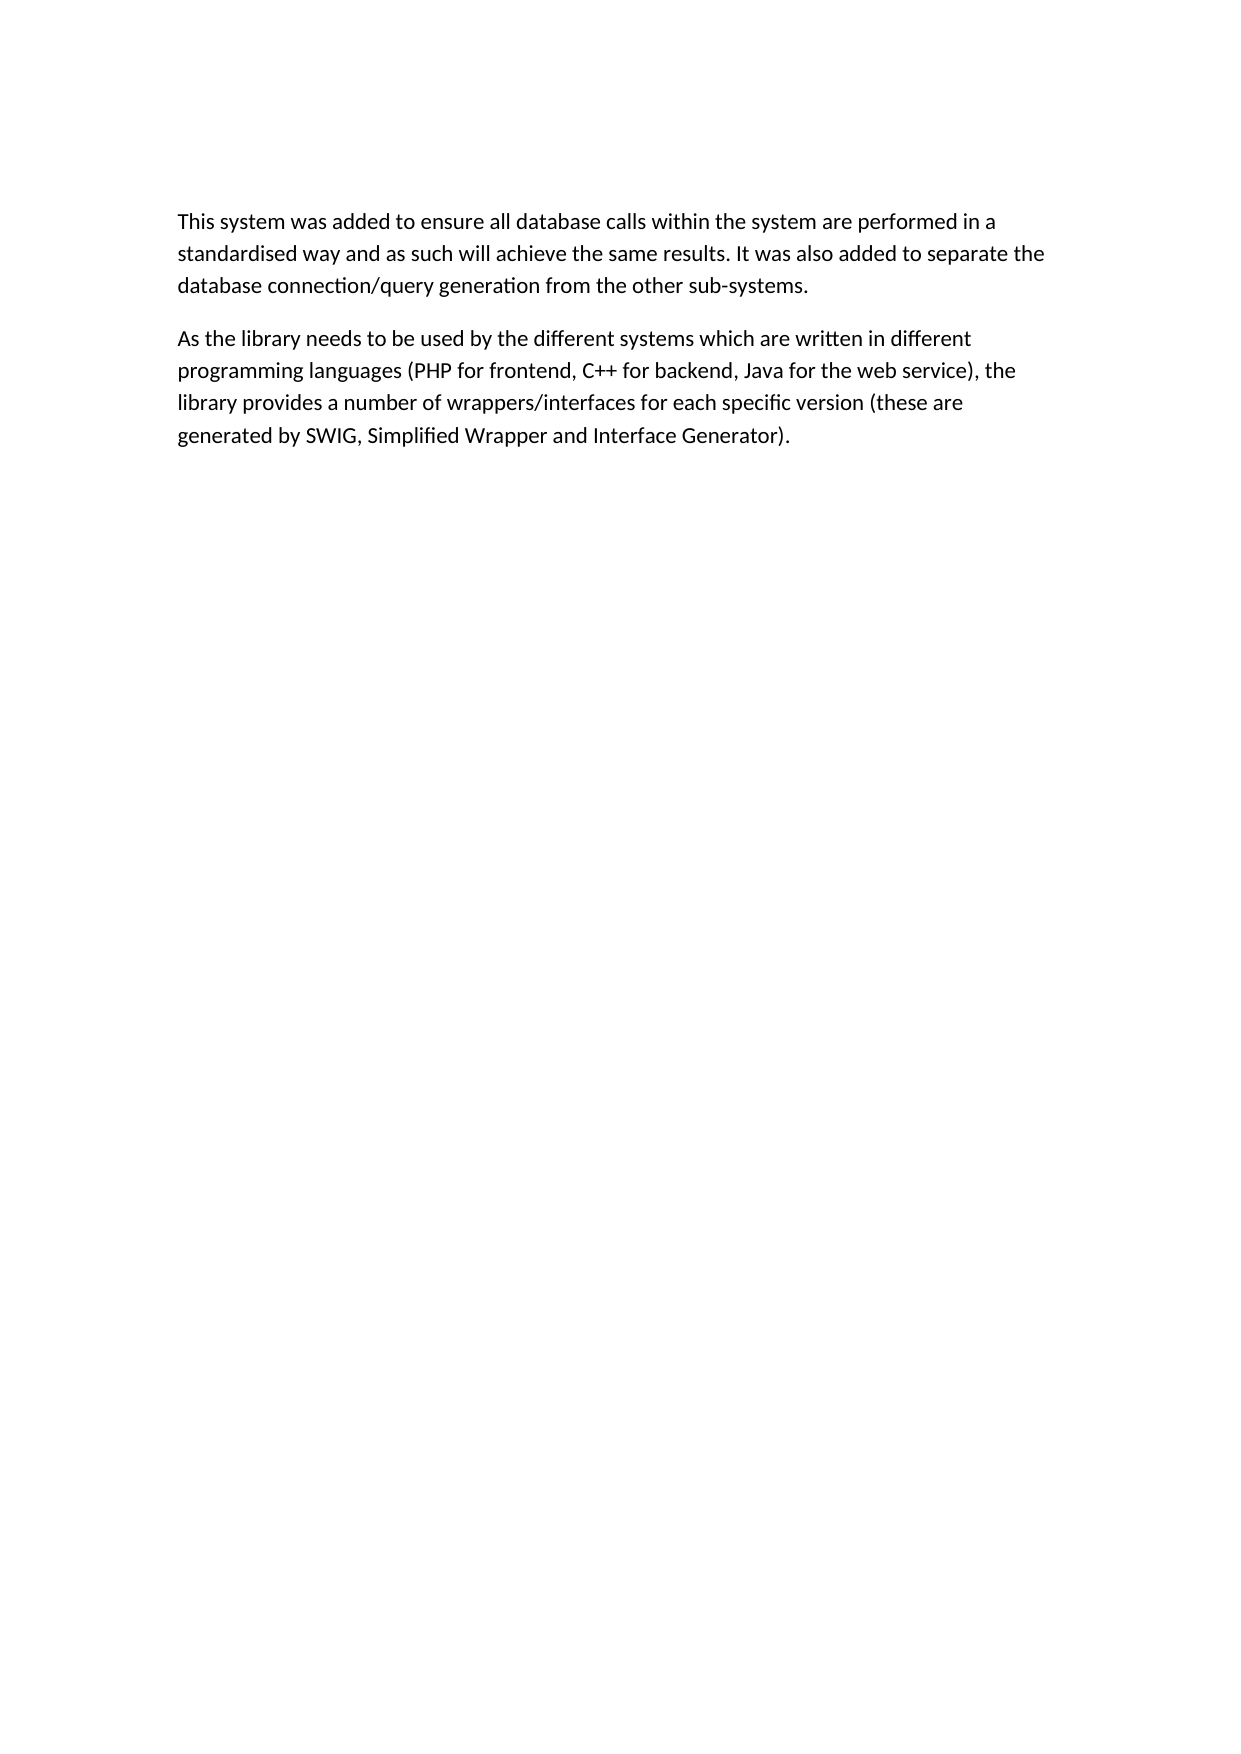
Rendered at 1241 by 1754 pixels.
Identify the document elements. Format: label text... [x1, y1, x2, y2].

text This system was added to ensure all database calls within the system are performed in a standardised way and as such will achieve the same results. It was also added to separate the database connection/query generation from the other sub-systems. [177, 207, 1063, 299]
text As the library needs to be used by the different systems which are written in different programming languages (PHP for frontend, C++ for backend, Java for the web service), the library provides a number of wrappers/interfaces for each specific version (these are generated by SWIG, Simplified Wrapper and Interface Generator). [177, 324, 1063, 449]
